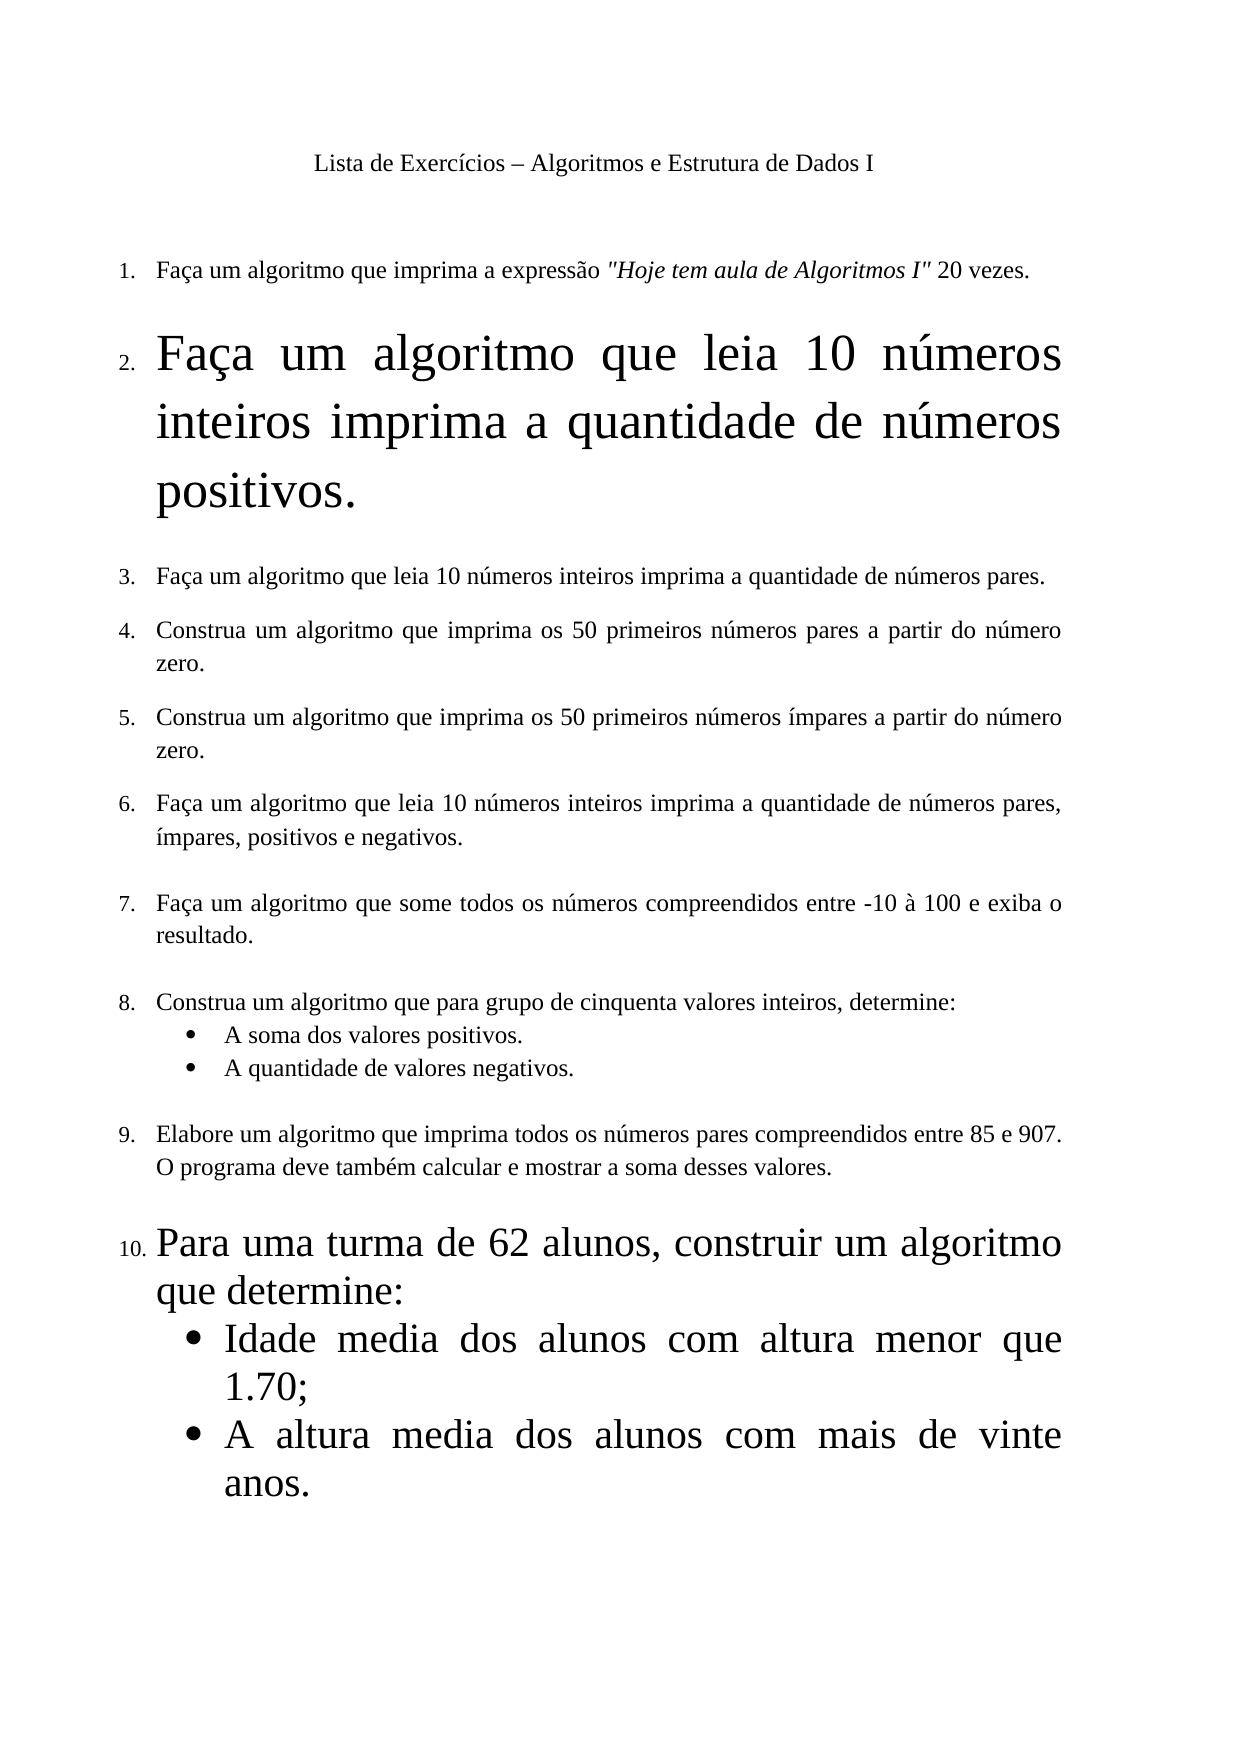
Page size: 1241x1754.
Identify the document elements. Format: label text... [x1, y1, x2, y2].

list Elabore um algoritmo que imprima todos os números pares compreendidos entre 85 e 907. O programa deve também calcular e mostrar a soma desses valores. [118, 1119, 1063, 1181]
list Faça um algoritmo que some todos os números compreendidos entre -10 à 100 e exiba o resultado. [118, 888, 1063, 949]
list Construa um algoritmo que para grupo de cinquenta valores inteiros, determine: [118, 987, 1063, 1015]
list A altura media dos alunos com mais de vinte anos. [186, 1409, 1063, 1506]
list Faça um algoritmo que leia 10 números inteiros imprima a quantidade de números positivos. [118, 321, 1063, 519]
list Construa um algoritmo que imprima os 50 primeiros números pares a partir do número zero. [118, 615, 1063, 677]
list Faça um algoritmo que imprima a expressão "Hoje tem aula de Algoritmos I" 20 vezes. [118, 255, 1063, 284]
list Construa um algoritmo que imprima os 50 primeiros números ímpares a partir do número zero. [118, 702, 1063, 763]
list Faça um algoritmo que leia 10 números inteiros imprima a quantidade de números pares, ímpares, positivos e negativos. [118, 788, 1063, 850]
list A quantidade de valores negativos. [186, 1053, 1063, 1081]
list Faça um algoritmo que leia 10 números inteiros imprima a quantidade de números pares. [118, 561, 1063, 590]
text Lista de Exercícios – Algoritmos e Estrutura de Dados I [118, 148, 1063, 176]
list Idade media dos alunos com altura menor que 1.70; [186, 1314, 1063, 1409]
list A soma dos valores positivos. [186, 1020, 1063, 1048]
list Para uma turma de 62 alunos, construir um algoritmo que determine: [118, 1218, 1063, 1314]
